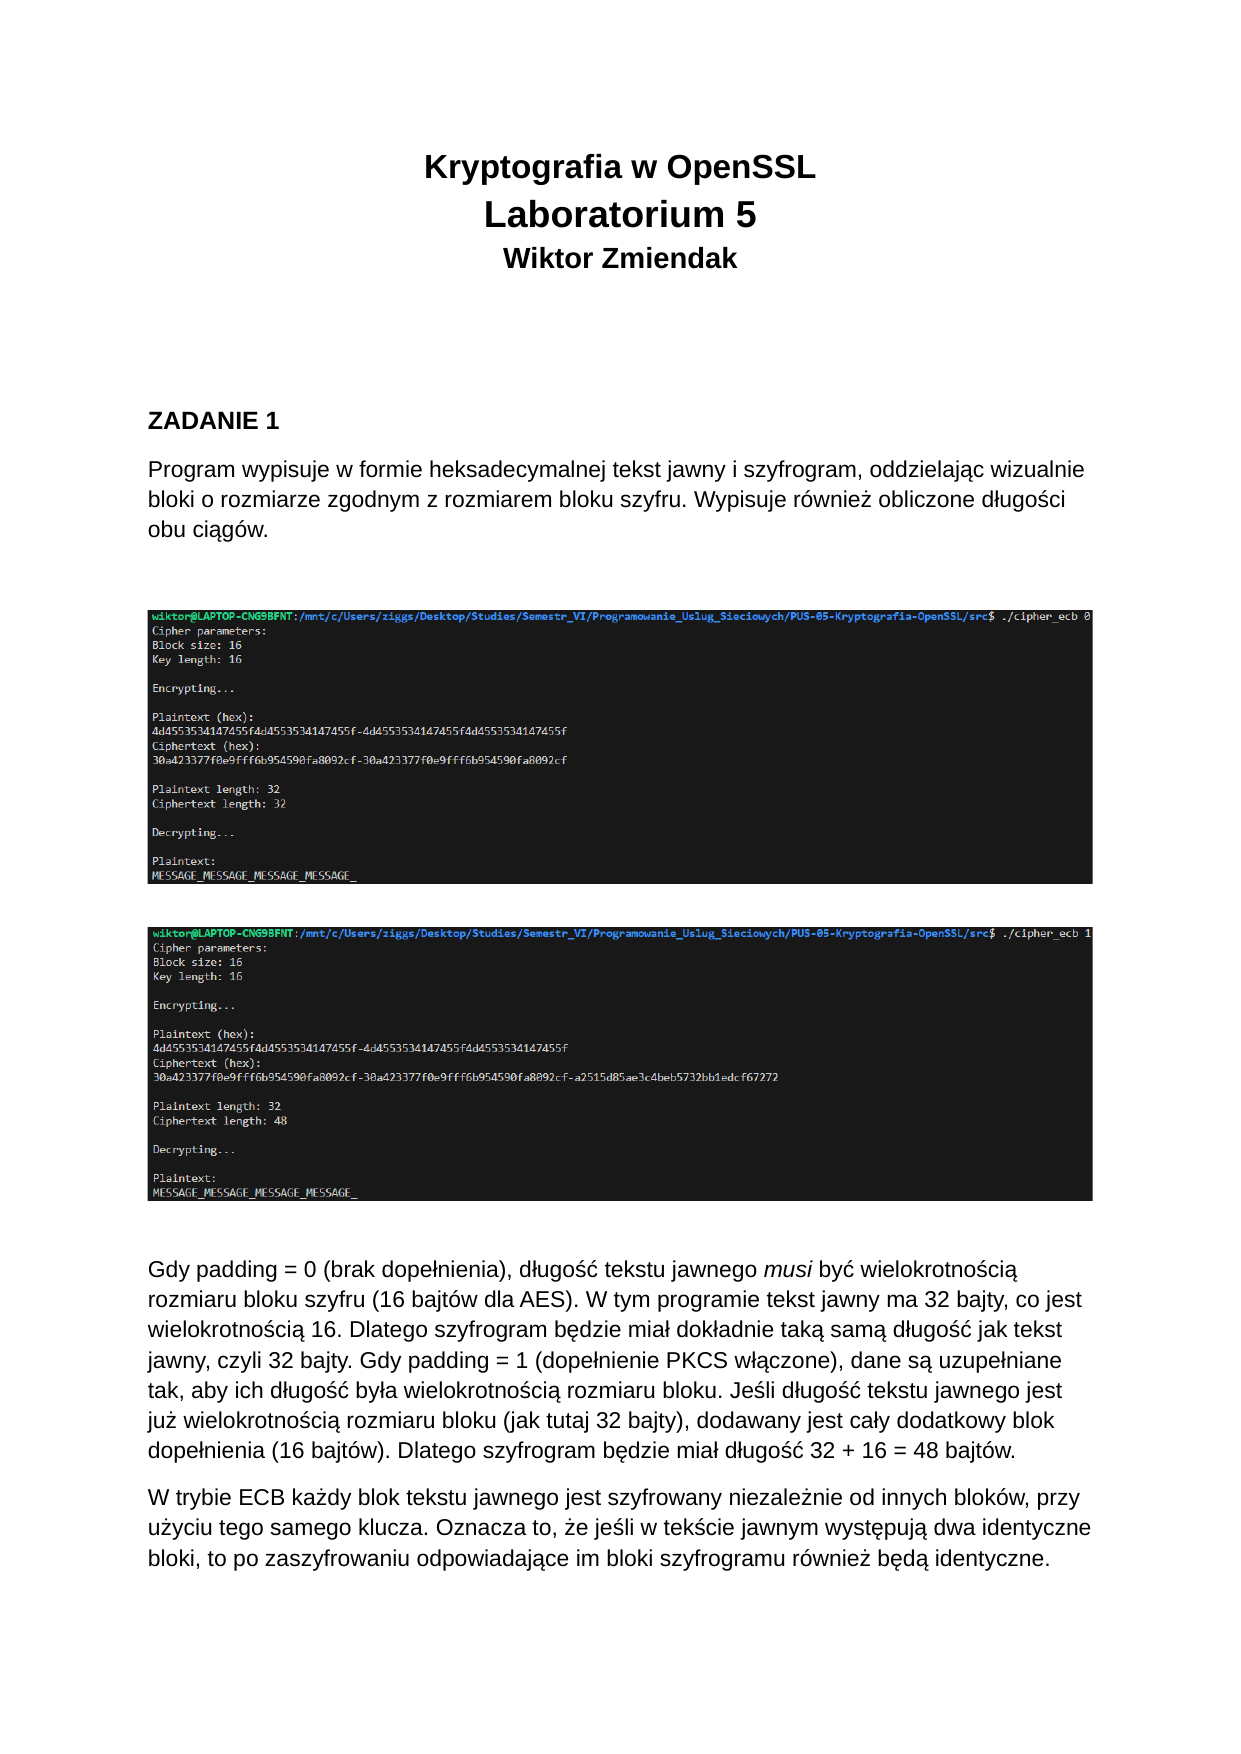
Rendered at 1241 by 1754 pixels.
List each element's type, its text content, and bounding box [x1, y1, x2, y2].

picture [147, 927, 1093, 1201]
text W trybie ECB każdy blok tekstu jawnego jest szyfrowany niezależnie od innych bloków, przy użyciu tego samego klucza. Oznacza to, że jeśli w tekście jawnym występują dwa identyczne bloki, to po zaszyfrowaniu odpowiadające im bloki szyfrogramu również będą identyczne. [148, 1484, 1093, 1571]
text Gdy padding = 0 (brak dopełnienia), długość tekstu jawnego musi być wielokrotnością rozmiaru bloku szyfru (16 bajtów dla AES). W tym programie tekst jawny ma 32 bajty, co jest wielokrotnością 16. Dlatego szyfrogram będzie miał dokładnie taką samą długość jak tekst jawny, czyli 32 bajty. Gdy padding = 1 (dopełnienie PKCS włączone), dane są uzupełniane tak, aby ich długość była wielokrotnością rozmiaru bloku. Jeśli długość tekstu jawnego jest już wielokrotnością rozmiaru bloku (jak tutaj 32 bajty), dodawany jest cały dodatkowy blok dopełnienia (16 bajtów). Dlatego szyfrogram będzie miał długość 32 + 16 = 48 bajtów. [148, 1256, 1093, 1464]
text ZADANIE 1 [148, 406, 1093, 435]
picture [147, 610, 1093, 884]
text Kryptografia w OpenSSL Laboratorium 5 Wiktor Zmiendak [148, 148, 1093, 274]
text Program wypisuje w formie heksadecymalnej tekst jawny i szyfrogram, oddzielając wizualnie bloki o rozmiarze zgodnym z rozmiarem bloku szyfru. Wypisuje również obliczone długości obu ciągów. [148, 456, 1093, 543]
